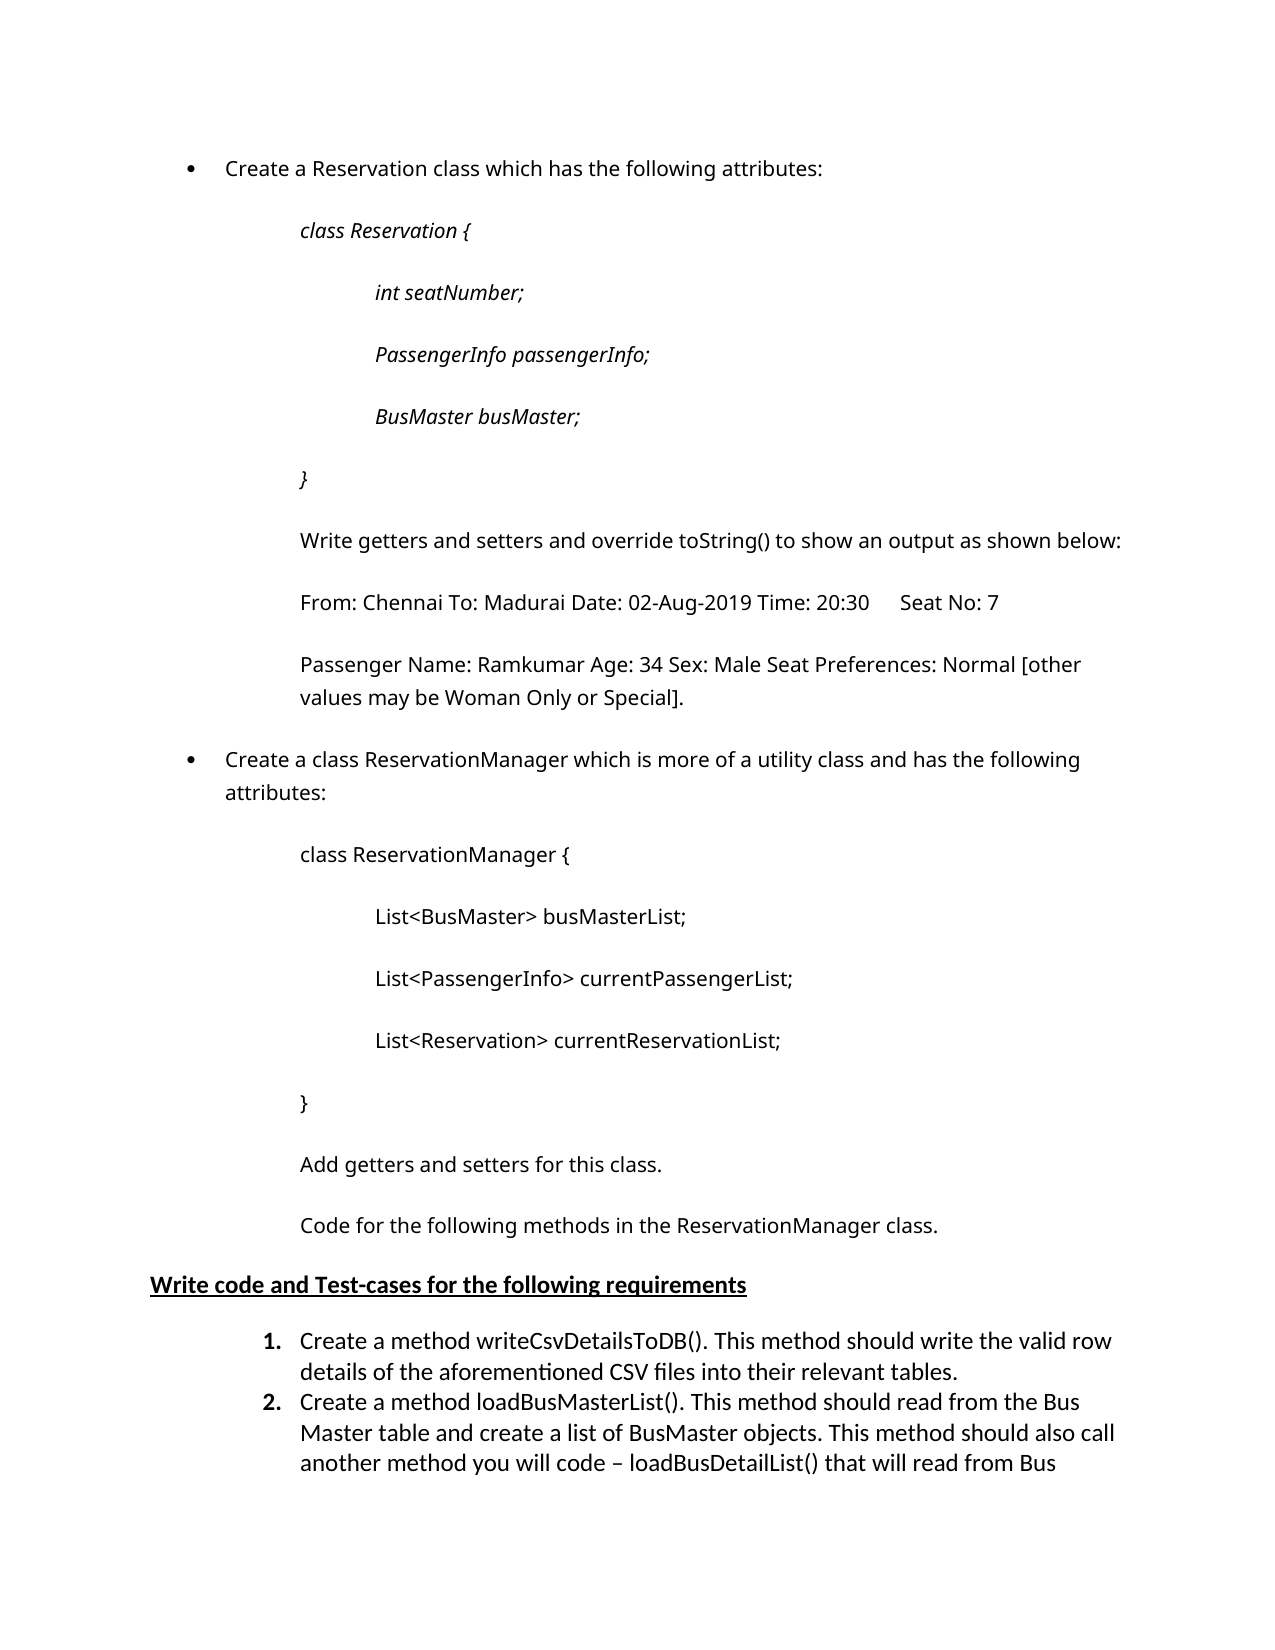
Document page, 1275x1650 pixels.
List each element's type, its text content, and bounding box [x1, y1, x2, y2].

text List<PassengerInfo> currentPassengerList; [225, 959, 1125, 992]
text List<Reservation> currentReservationList; [225, 1021, 1125, 1054]
list Create a class ReservationManager which is more of a utility class and has the following attributes: [187, 741, 1125, 806]
text Passenger Name: Ramkumar Age: 34 Sex: Male Seat Preferences: Normal [other values may be Woman Only or Special]. [300, 646, 1125, 711]
text List<BusMaster> busMasterList; [225, 897, 1125, 930]
text From: Chennai To: Madurai Date: 02-Aug-2019 Time: 20:30 Seat No: 7 [300, 584, 1125, 617]
text } [300, 460, 1125, 493]
text Write getters and setters and override toString() to show an output as shown below: [300, 522, 1125, 555]
text Write code and Test-cases for the following requirements [150, 1269, 1125, 1300]
text int seatNumber; [375, 274, 1125, 307]
text } [225, 1083, 1125, 1116]
text class Reservation { [300, 212, 1125, 245]
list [262, 1386, 1125, 1478]
list Create a method writeCsvDetailsToDB(). This method should write the valid row details of the aforementioned CSV files into their relevant tables. [262, 1325, 1125, 1386]
text PassengerInfo passengerInfo; [375, 336, 1125, 369]
text BusMaster busMaster; [375, 398, 1125, 431]
text Add getters and setters for this class. [225, 1145, 1125, 1178]
text class ReservationManager { [225, 835, 1125, 868]
list Create a Reservation class which has the following attributes: [187, 150, 1125, 183]
text Code for the following methods in the ReservationManager class. [225, 1207, 1125, 1240]
